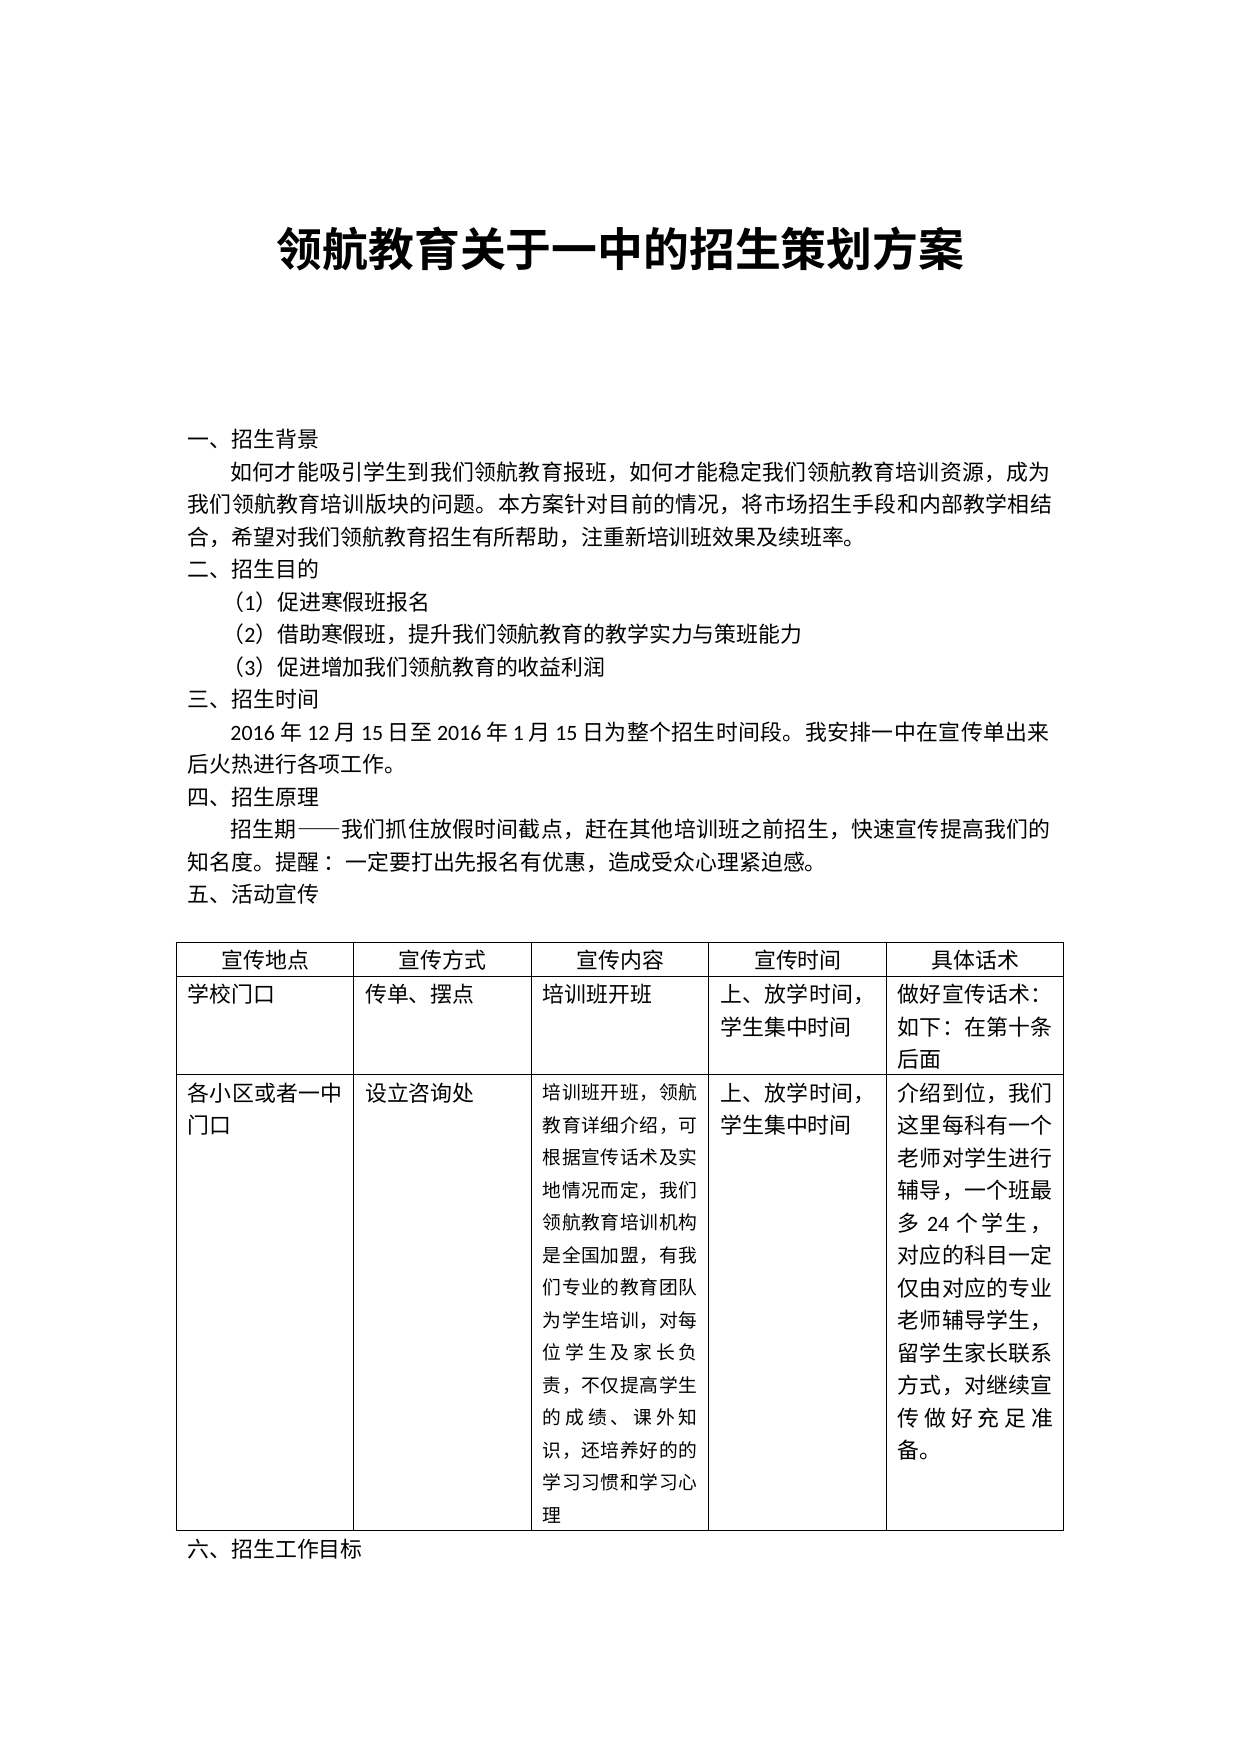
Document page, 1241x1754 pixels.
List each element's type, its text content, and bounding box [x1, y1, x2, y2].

list 2016年12月15日至2016年1月15日为整个招生时间段。我安排一中在宣传单出来后火热进行各项工作。 [187, 714, 1053, 779]
table_cell 传单、摆点 [354, 977, 531, 1074]
table_header 宣传地点 [177, 943, 353, 976]
list 招生期——我们抓住放假时间截点，赶在其他培训班之前招生，快速宣传提高我们的知名度。提醒 ：一定要打出先报名有优惠，造成受众心理紧迫感。 [187, 812, 1053, 877]
list 招生目的 [187, 552, 1053, 584]
list 招生背景 [187, 422, 1053, 454]
table_cell 上、放学时间，学生集中时间 [709, 977, 886, 1074]
list 招生原理 [187, 779, 1053, 812]
table_header 具体话术 [887, 943, 1063, 976]
list （2）借助寒假班，提升我们领航教育的教学实力与策班能力 [187, 617, 1053, 649]
table_cell 做好宣传话术：如下：在第十条后面 [887, 977, 1063, 1074]
table_cell 上、放学时间，学生集中时间 [709, 1075, 886, 1530]
list （3）促进增加我们领航教育的收益利润 [187, 649, 1053, 682]
table_cell 学校门口 [177, 977, 353, 1074]
list 招生时间 [187, 682, 1053, 714]
table_cell 各小区或者一中门口 [177, 1075, 353, 1530]
table_cell 培训班开班，领航教育详细介绍，可根据宣传话术及实地情况而定，我们领航教育培训机构是全国加盟，有我们专业的教育团队为学生培训，对每位学生及家长负责，不仅提高学生的成绩、课外知识，还培养好的的学习习惯和学习心理 [532, 1075, 708, 1530]
table_header 宣传内容 [532, 943, 708, 976]
list 活动宣传 [187, 877, 1053, 909]
subtitle 领航教育关于一中的招生策划方案 [187, 197, 1053, 295]
table_cell 培训班开班 [532, 977, 708, 1074]
table_header 宣传方式 [354, 943, 531, 976]
table_header 宣传时间 [709, 943, 886, 976]
list 如何才能吸引学生到我们领航教育报班，如何才能稳定我们领航教育培训资源，成为我们领航教育培训版块的问题。本方案针对目前的情况，将市场招生手段和内部教学相结合，希望对我们领航教育招生有所帮助，注重新培训班效果及续班率。 [187, 454, 1053, 552]
list 招生工作目标 [187, 1531, 1053, 1564]
list （1）促进寒假班报名 [187, 584, 1053, 617]
table_cell 设立咨询处 [354, 1075, 531, 1530]
table_cell 介绍到位，我们这里每科有一个老师对学生进行辅导，一个班最多24个学生，对应的科目一定仅由对应的专业老师辅导学生，留学生家长联系方式，对继续宣传做好充足准备。 [887, 1075, 1063, 1530]
